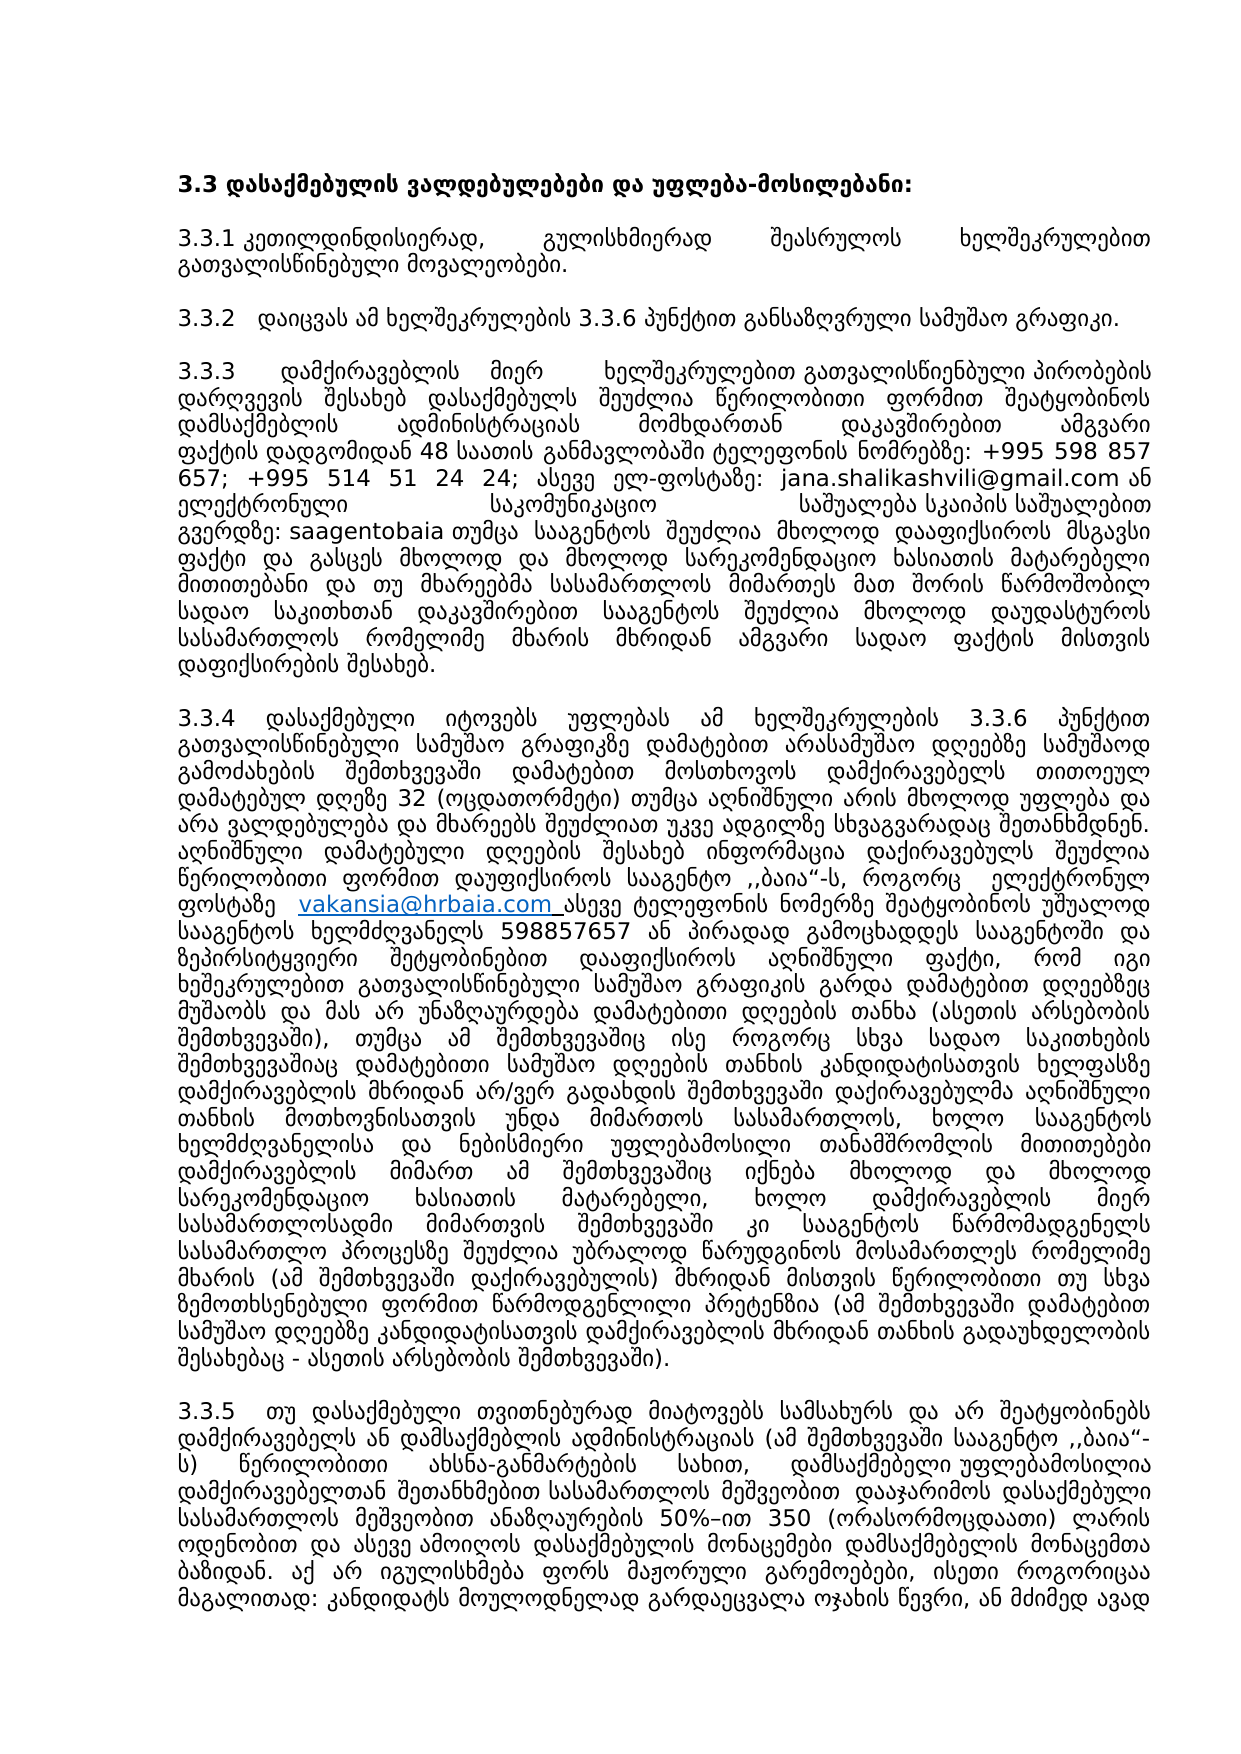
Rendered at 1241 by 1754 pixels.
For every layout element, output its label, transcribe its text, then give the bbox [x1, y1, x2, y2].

text 3.3.2 დაიცვას ამ ხელშეკრულების 3.3.6 პუნქტით განსაზღვრული სამუშაო გრაფიკი. [177, 305, 1152, 331]
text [177, 1398, 1152, 1611]
text 3.3.3 დამქირავებლის მიერ ხელშეკრულებით გათვალისწიენბული პირობების დარღვევის შესახებ დასაქმებულს შეუძლია წერილობითი ფორმით შეატყობინოს დამსაქმებლის ადმინისტრაციას მომხდართან დაკავშირებით ამგვარი ფაქტის დადგომიდან 48 საათის განმავლობაში ტელეფონის ნომრებზე: +995 598 857 657; +995 514 51 24 24; ასევე ელ-ფოსტაზე: jana.shalikashvili@gmail.com ან ელექტრონული საკომუნიკაციო საშუალება სკაიპის საშუალებით გვერდზე: saagentobaia თუმცა სააგენტოს შეუძლია მხოლოდ დააფიქსიროს მსგავსი ფაქტი და გასცეს მხოლოდ და მხოლოდ სარეკომენდაციო ხასიათის მატარებელი მითითებანი და თუ მხარეებმა სასამართლოს მიმართეს მათ შორის წარმოშობილ სადაო საკითხთან დაკავშირებით სააგენტოს შეუძლია მხოლოდ დაუდასტუროს სასამართლოს რომელიმე მხარის მხრიდან ამგვარი სადაო ფაქტის მისთვის დაფიქსირების შესახებ. [177, 358, 1152, 678]
text 3.3.1 კეთილდინდისიერად, გულისხმიერად შეასრულოს ხელშეკრულებით გათვალისწინებული მოვალეობები. [177, 225, 1152, 278]
text 3.3.4 დასაქმებული იტოვებს უფლებას ამ ხელშეკრულების 3.3.6 პუნქტით გათვალისწინებული სამუშაო გრაფიკზე დამატებით არასამუშაო დღეებზე სამუშაოდ გამოძახების შემთხვევაში დამატებით მოსთხოვოს დამქირავებელს თითოეულ დამატებულ დღეზე 32 (ოცდათორმეტი) თუმცა აღნიშნული არის მხოლოდ უფლება და არა ვალდებულება და მხარეებს შეუძლიათ უკვე ადგილზე სხვაგვარადაც შეთანხმდნენ. აღნიშნული დამატებული დღეების შესახებ ინფორმაცია დაქირავებულს შეუძლია წერილობითი ფორმით დაუფიქსიროს სააგენტო ,,ბაია“-ს, როგორც ელექტრონულ ფოსტაზე vakansia@hrbaia.com ასევე ტელეფონის ნომერზე შეატყობინოს უშუალოდ სააგენტოს ხელმძღვანელს 598857657 ან პირადად გამოცხადდეს სააგენტოში და ზეპირსიტყვიერი შეტყობინებით დააფიქსიროს აღნიშნული ფაქტი, რომ იგი ხეშეკრულებით გათვალისწინებული სამუშაო გრაფიკის გარდა დამატებით დღეებზეც მუშაობს და მას არ უნაზღაურდება დამატებითი დღეების თანხა (ასეთის არსებობის შემთხვევაში), თუმცა ამ შემთხვევაშიც ისე როგორც სხვა სადაო საკითხების შემთხვევაშიაც დამატებითი სამუშაო დღეების თანხის კანდიდატისათვის ხელფასზე დამქირავებლის მხრიდან არ/ვერ გადახდის შემთხვევაში დაქირავებულმა აღნიშნული თანხის მოთხოვნისათვის უნდა მიმართოს სასამართლოს, ხოლო სააგენტოს ხელმძღვანელისა და ნებისმიერი უფლებამოსილი თანამშრომლის მითითებები დამქირავებლის მიმართ ამ შემთხვევაშიც იქნება მხოლოდ და მხოლოდ სარეკომენდაციო ხასიათის მატარებელი, ხოლო დამქირავებლის მიერ სასამართლოსადმი მიმართვის შემთხვევაში კი სააგენტოს წარმომადგენელს სასამართლო პროცესზე შეუძლია უბრალოდ წარუდგინოს მოსამართლეს რომელიმე მხარის (ამ შემთხვევაში დაქირავებულის) მხრიდან მისთვის წერილობითი თუ სხვა ზემოთხსენებული ფორმით წარმოდგენლილი პრეტენზია (ამ შემთხვევაში დამატებით სამუშაო დღეებზე კანდიდატისათვის დამქირავებლის მხრიდან თანხის გადაუხდელობის შესახებაც - ასეთის არსებობის შემთხვევაში). [177, 705, 1152, 1371]
text 3.3 დასაქმებულის ვალდებულებები და უფლება-მოსილებანი: [177, 171, 1152, 198]
